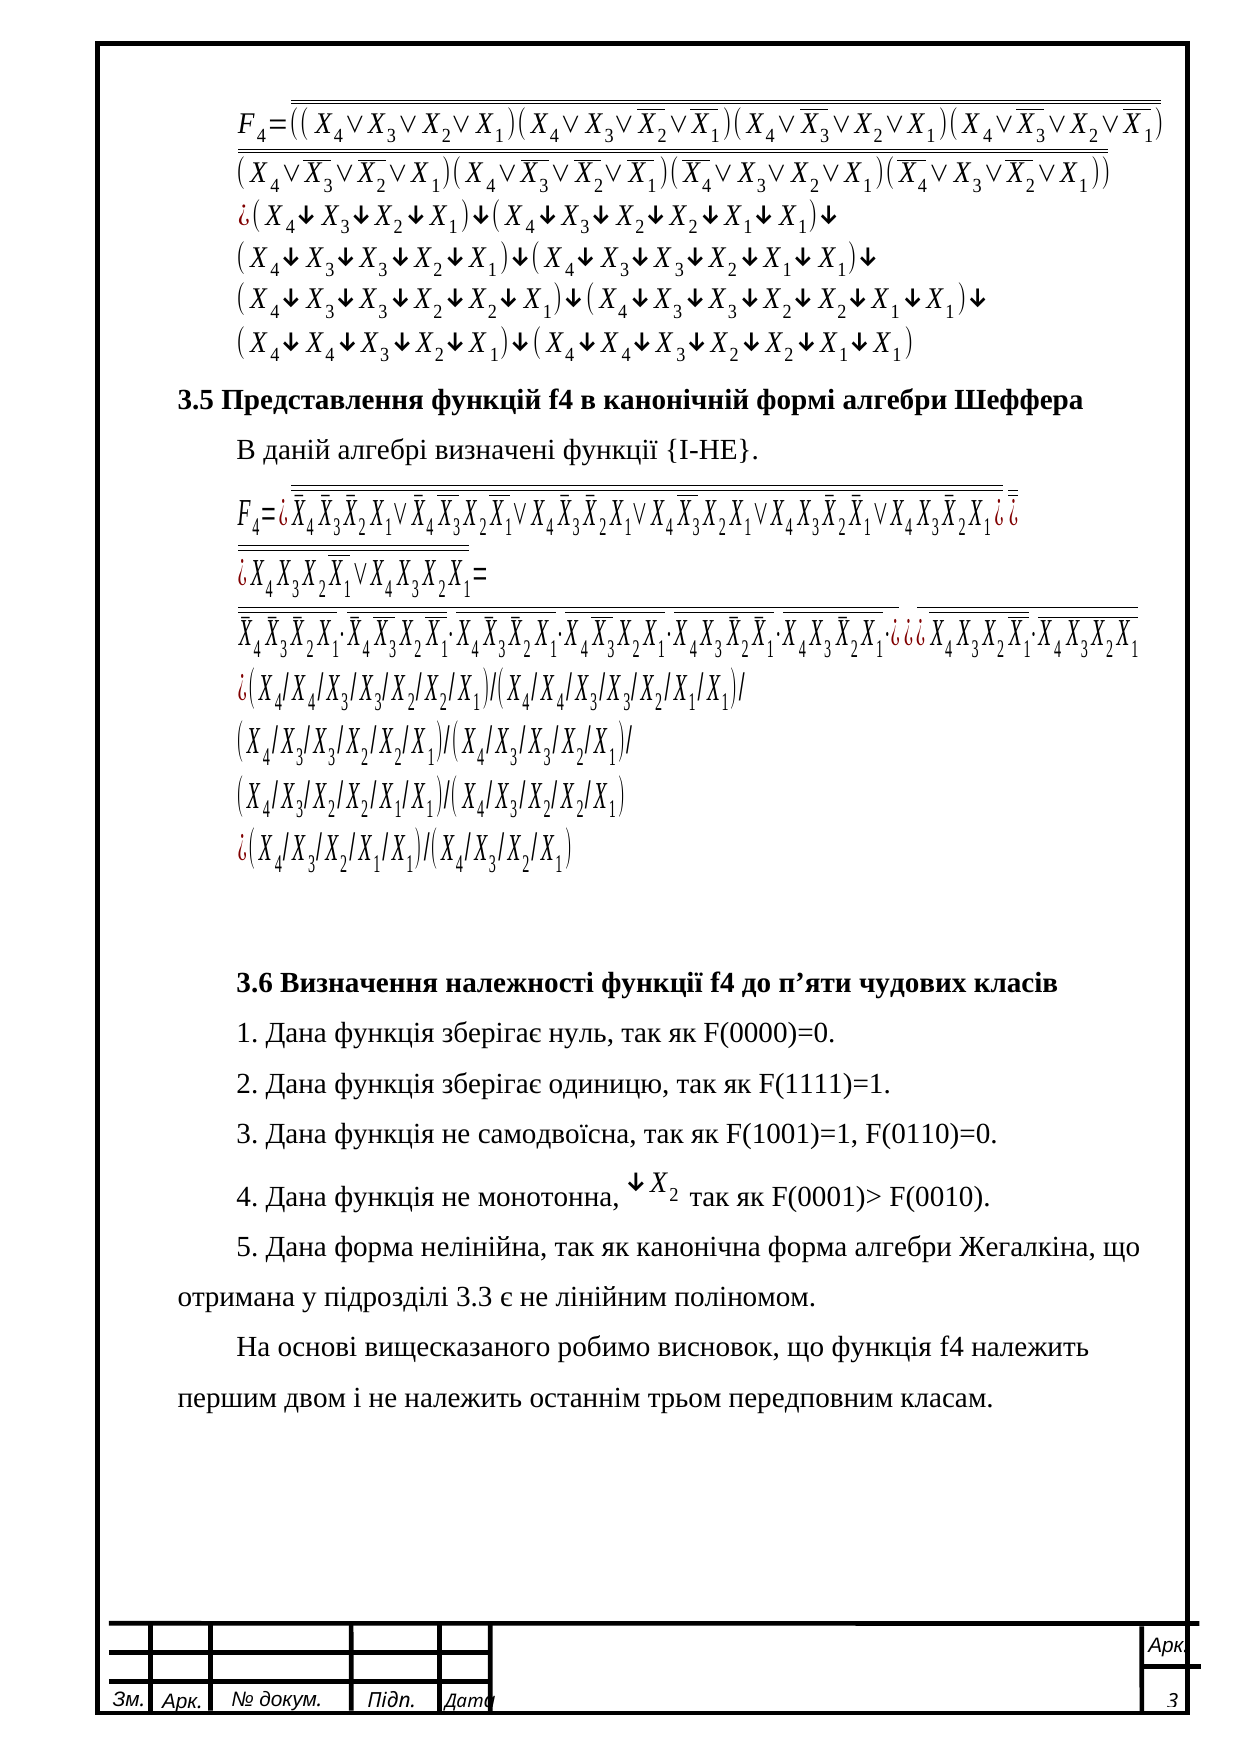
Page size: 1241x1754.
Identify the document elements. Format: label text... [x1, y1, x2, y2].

text 2. Дана функція зберігає одиницю, так як F(1111)=1. [177, 1066, 1152, 1099]
text 3.6 Визначення належності функції f4 до п’яти чудових класів [177, 965, 1152, 999]
text 4. Дана функція не монотонна, так як F(0001)> F(0010). [177, 1166, 1152, 1212]
text 1. Дана функція зберігає нуль, так як F(0000)=0. [177, 1015, 1152, 1049]
text 5. Дана форма нелінійна, так як канонічна форма алгебри Жегалкіна, що отримана у підрозділі 3.3 є не лінійним поліномом. [177, 1229, 1152, 1313]
text 3. Дана функція не самодвоїсна, так як F(1001)=1, F(0110)=0. [177, 1116, 1152, 1149]
text 3.5 Представлення функцій f4 в канонічній формі алгебри Шеффера [177, 98, 1152, 416]
text На основі вищесказаного робимо висновок, що функція f4 належить першим двом і не належить останнім трьом передповним класам. [177, 1329, 1152, 1413]
text В даній алгебрі визначені функції {І-НЕ}. [177, 432, 1152, 466]
